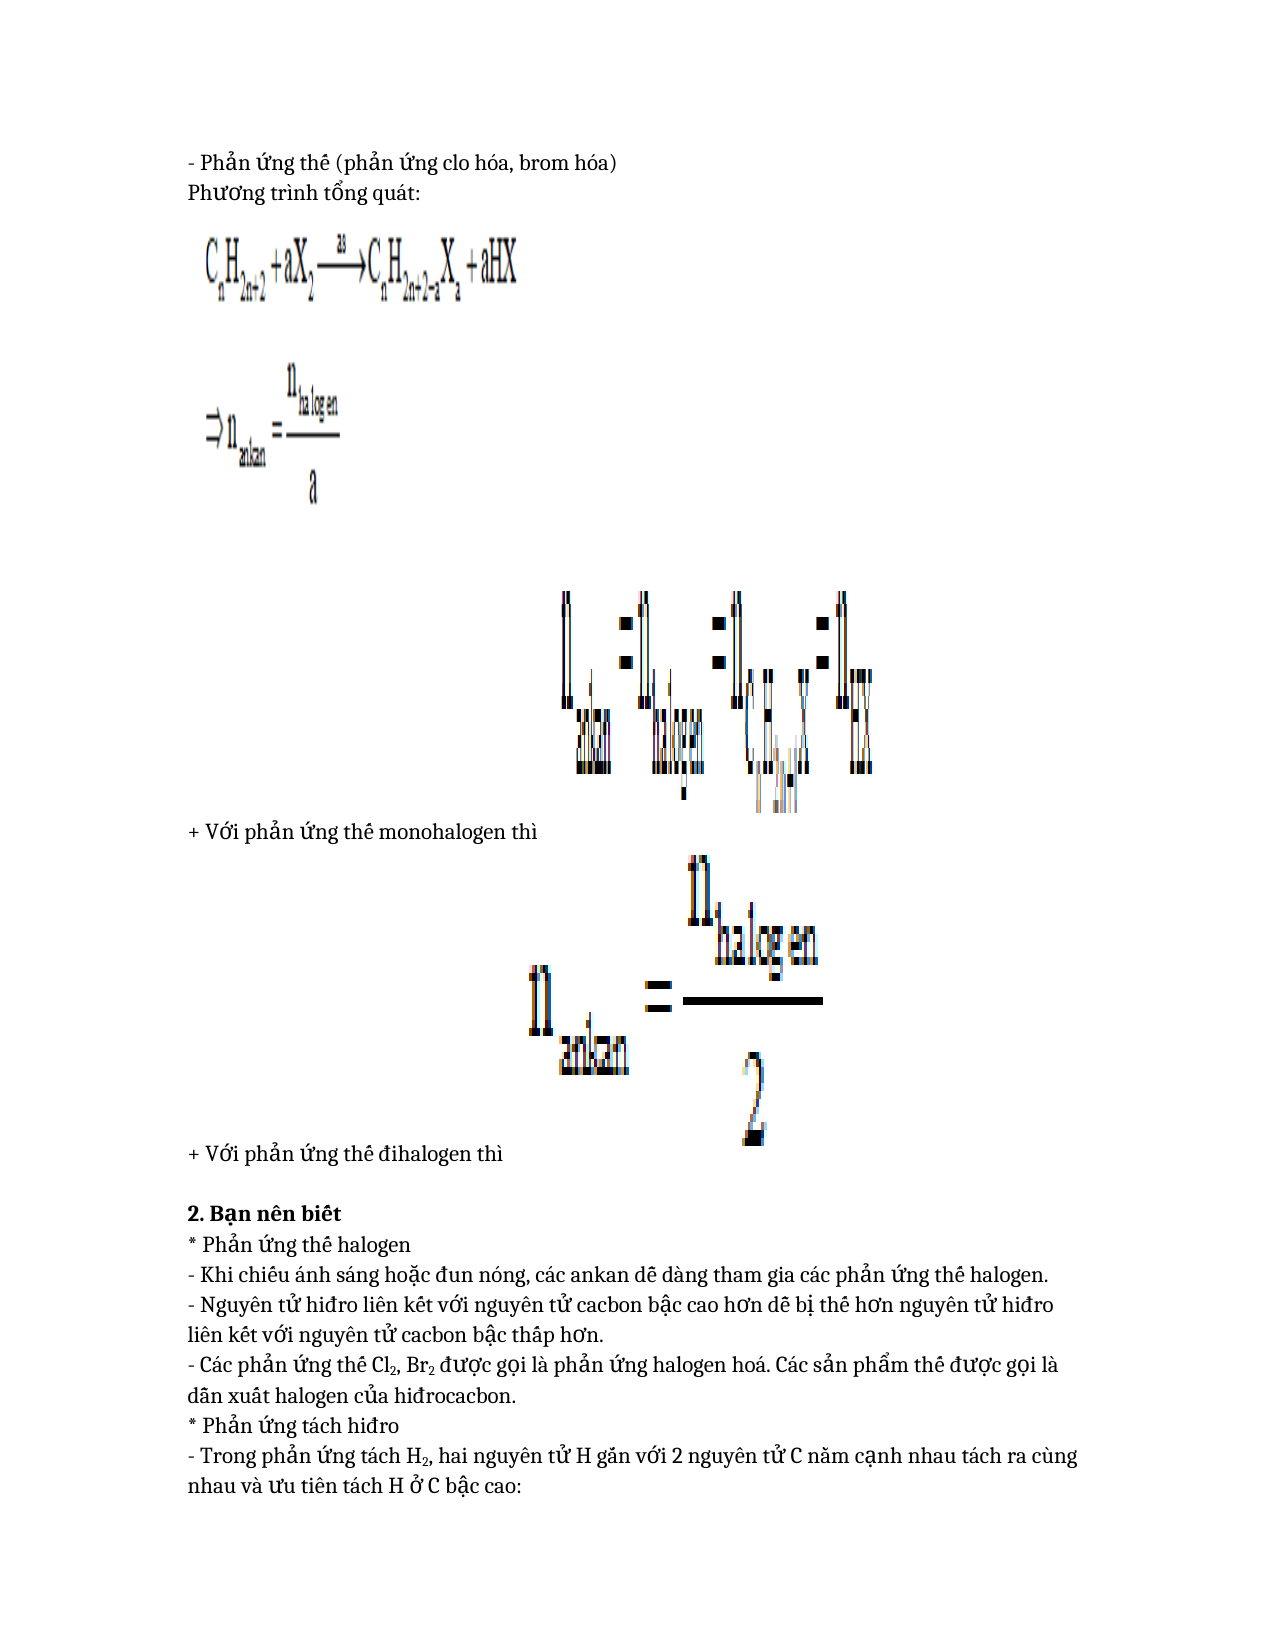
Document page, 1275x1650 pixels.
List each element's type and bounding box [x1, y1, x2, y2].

picture [206, 210, 519, 523]
text [187, 150, 1087, 1499]
picture [561, 526, 875, 840]
picture [527, 848, 840, 1162]
